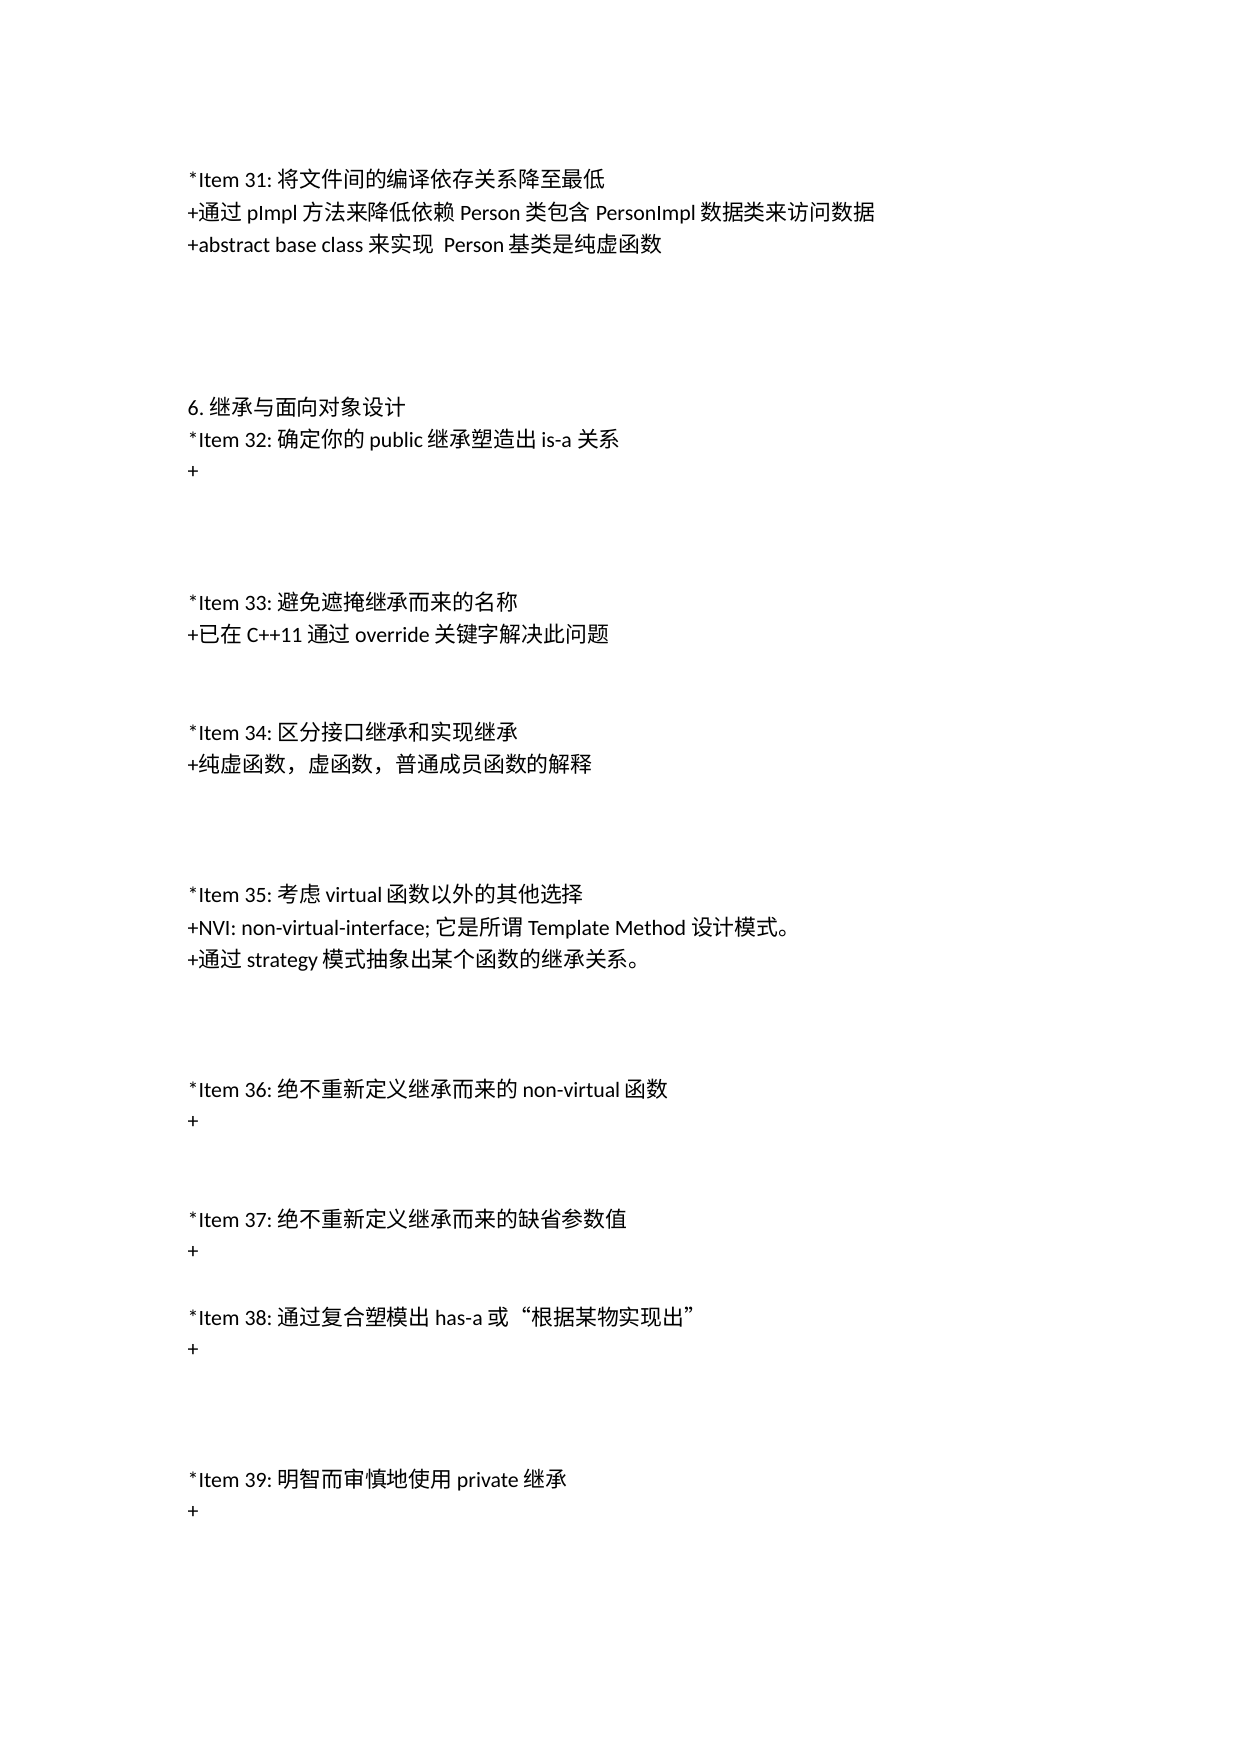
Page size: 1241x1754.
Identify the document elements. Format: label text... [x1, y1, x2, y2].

list + [187, 1494, 1053, 1527]
list *Item 33: 避免遮掩继承而来的名称 [187, 584, 1053, 617]
list +通过strategy模式抽象出某个函数的继承关系。 [187, 942, 1053, 974]
list +NVI: non-virtual-interface; 它是所谓 Template Method 设计模式。 [187, 909, 1053, 942]
list *Item 37: 绝不重新定义继承而来的缺省参数值 [187, 1202, 1053, 1234]
list *Item 38: 通过复合塑模出has-a 或“根据某物实现出” [187, 1299, 1053, 1332]
list *Item 39: 明智而审慎地使用private继承 [187, 1462, 1053, 1494]
list *Item 32: 确定你的public继承塑造出is-a 关系 [187, 422, 1053, 454]
list + [187, 454, 1053, 487]
list + [187, 1234, 1053, 1267]
list 继承与面向对象设计 [187, 389, 1053, 422]
list *Item 31: 将文件间的编译依存关系降至最低 [187, 162, 1053, 194]
list +纯虚函数，虚函数，普通成员函数的解释 [187, 747, 1053, 779]
list *Item 35: 考虑virtual函数以外的其他选择 [187, 877, 1053, 909]
list +通过pImpl方法来降低依赖 Person类包含 PersonImpl数据类来访问数据 [187, 194, 1053, 227]
list + [187, 1104, 1053, 1137]
list *Item 36: 绝不重新定义继承而来的non-virtual函数 [187, 1072, 1053, 1104]
list *Item 34: 区分接口继承和实现继承 [187, 714, 1053, 747]
list + [187, 1332, 1053, 1364]
list +已在C++11通过override关键字解决此问题 [187, 617, 1053, 649]
list +abstract base class 来实现 Person基类是纯虚函数 [187, 227, 1053, 259]
